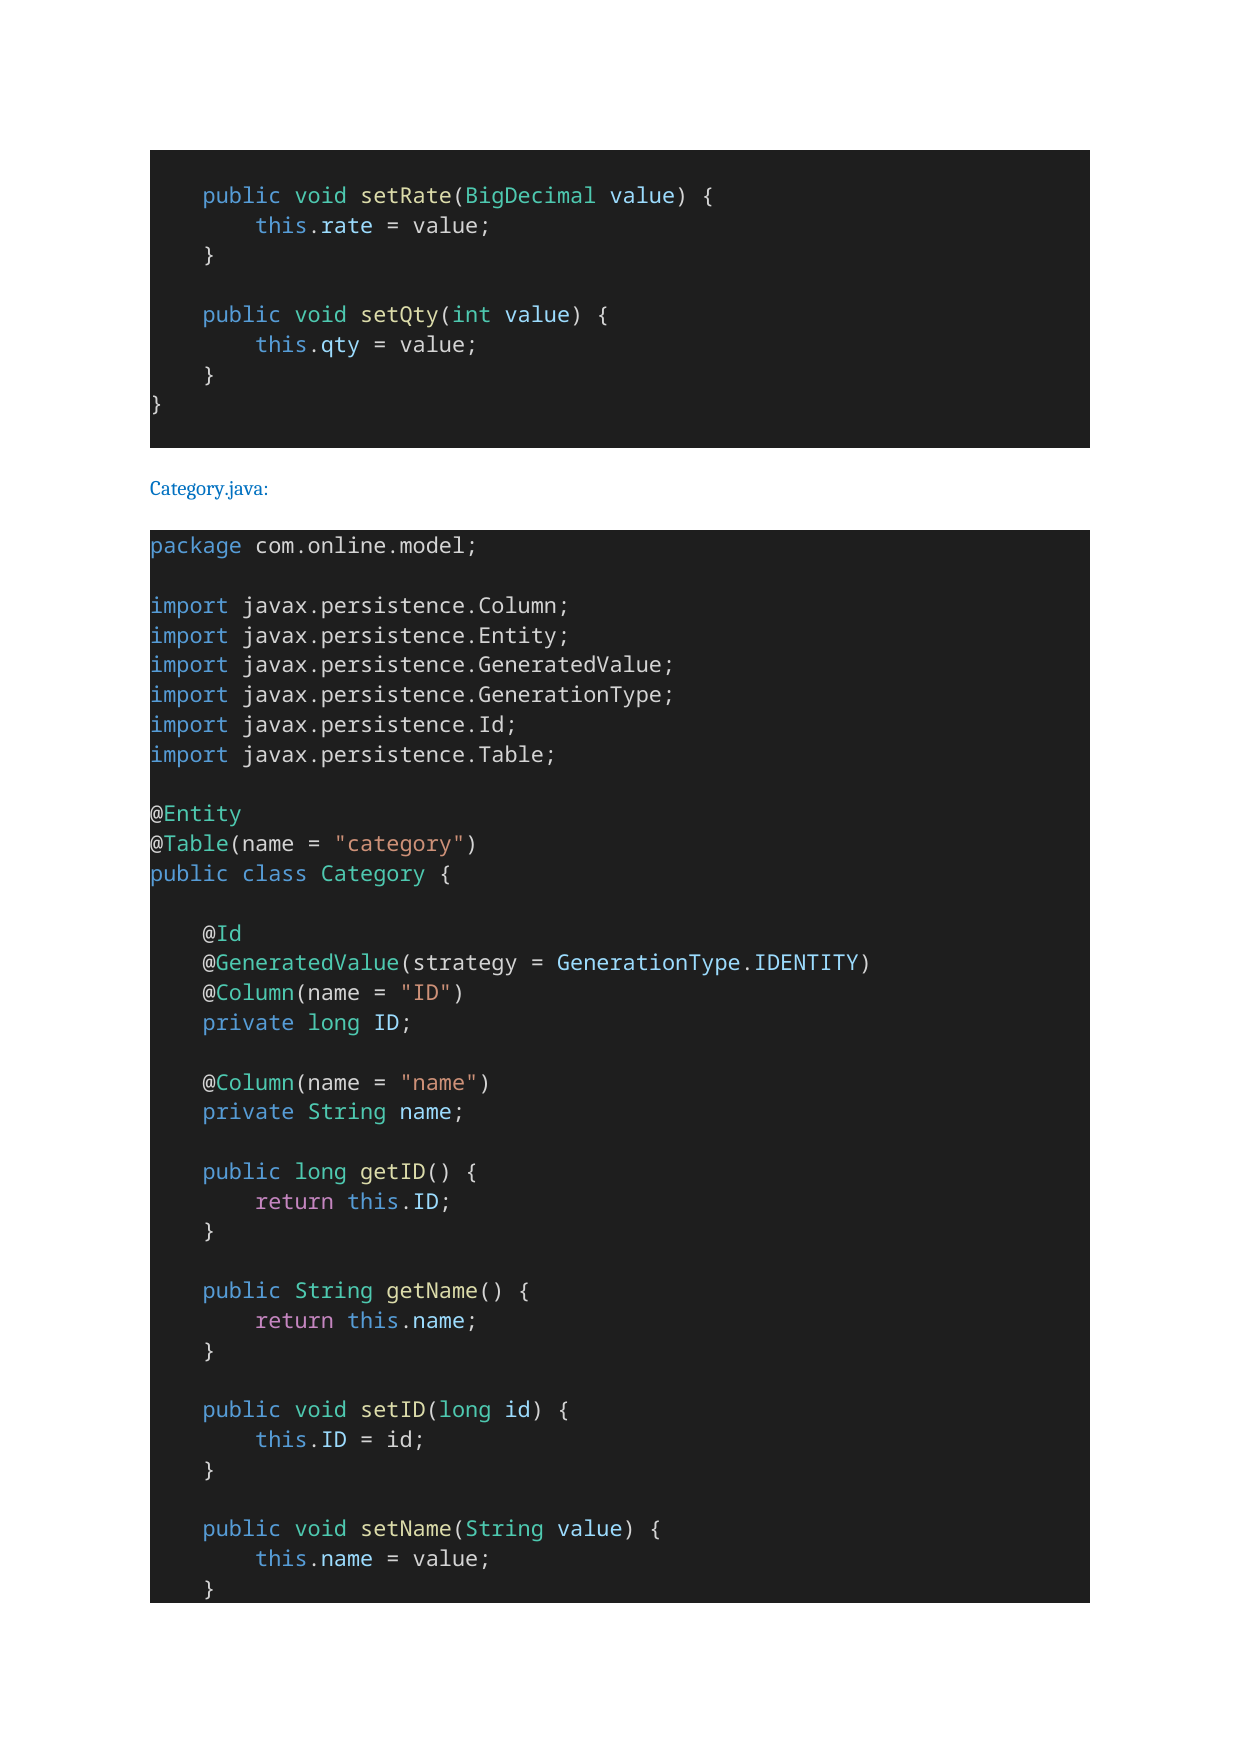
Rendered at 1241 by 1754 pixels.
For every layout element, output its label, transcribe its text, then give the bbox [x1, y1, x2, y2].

text public void setQty(int value) { [150, 299, 1090, 329]
text } [150, 1334, 1090, 1364]
text return this.ID; [150, 1186, 1090, 1215]
text import javax.persistence.GeneratedValue; [150, 649, 1090, 679]
text @Column(name = "ID") [150, 977, 1090, 1007]
text } [150, 239, 1090, 269]
text private String name; [150, 1096, 1090, 1126]
text private long ID; [150, 1007, 1090, 1037]
text } [150, 1454, 1090, 1483]
text import javax.persistence.Id; [150, 709, 1090, 739]
text public void setID(long id) { [150, 1394, 1090, 1424]
text public void setRate(BigDecimal value) { [150, 180, 1090, 209]
text return this.name; [150, 1305, 1090, 1334]
text } [150, 1573, 1090, 1603]
text public String getName() { [150, 1275, 1090, 1305]
text @Entity [150, 798, 1090, 828]
text public void setName(String value) { [150, 1513, 1090, 1543]
text this.rate = value; [150, 209, 1090, 239]
text } [150, 388, 1090, 418]
text @Id [150, 917, 1090, 947]
text this.qty = value; [150, 329, 1090, 358]
text public long getID() { [150, 1156, 1090, 1186]
text } [150, 1215, 1090, 1245]
text import javax.persistence.Column; [150, 590, 1090, 619]
text @GeneratedValue(strategy = GenerationType.IDENTITY) [150, 947, 1090, 977]
text package com.online.model; [150, 530, 1090, 560]
text @Column(name = "name") [150, 1066, 1090, 1096]
text @Table(name = "category") [150, 828, 1090, 858]
text import javax.persistence.GenerationType; [150, 679, 1090, 709]
text this.ID = id; [150, 1424, 1090, 1454]
text import javax.persistence.Table; [150, 739, 1090, 768]
text public class Category { [150, 858, 1090, 888]
text import javax.persistence.Entity; [150, 619, 1090, 649]
subtitle Category.java: [150, 477, 1090, 501]
text this.name = value; [150, 1543, 1090, 1573]
text } [150, 358, 1090, 388]
